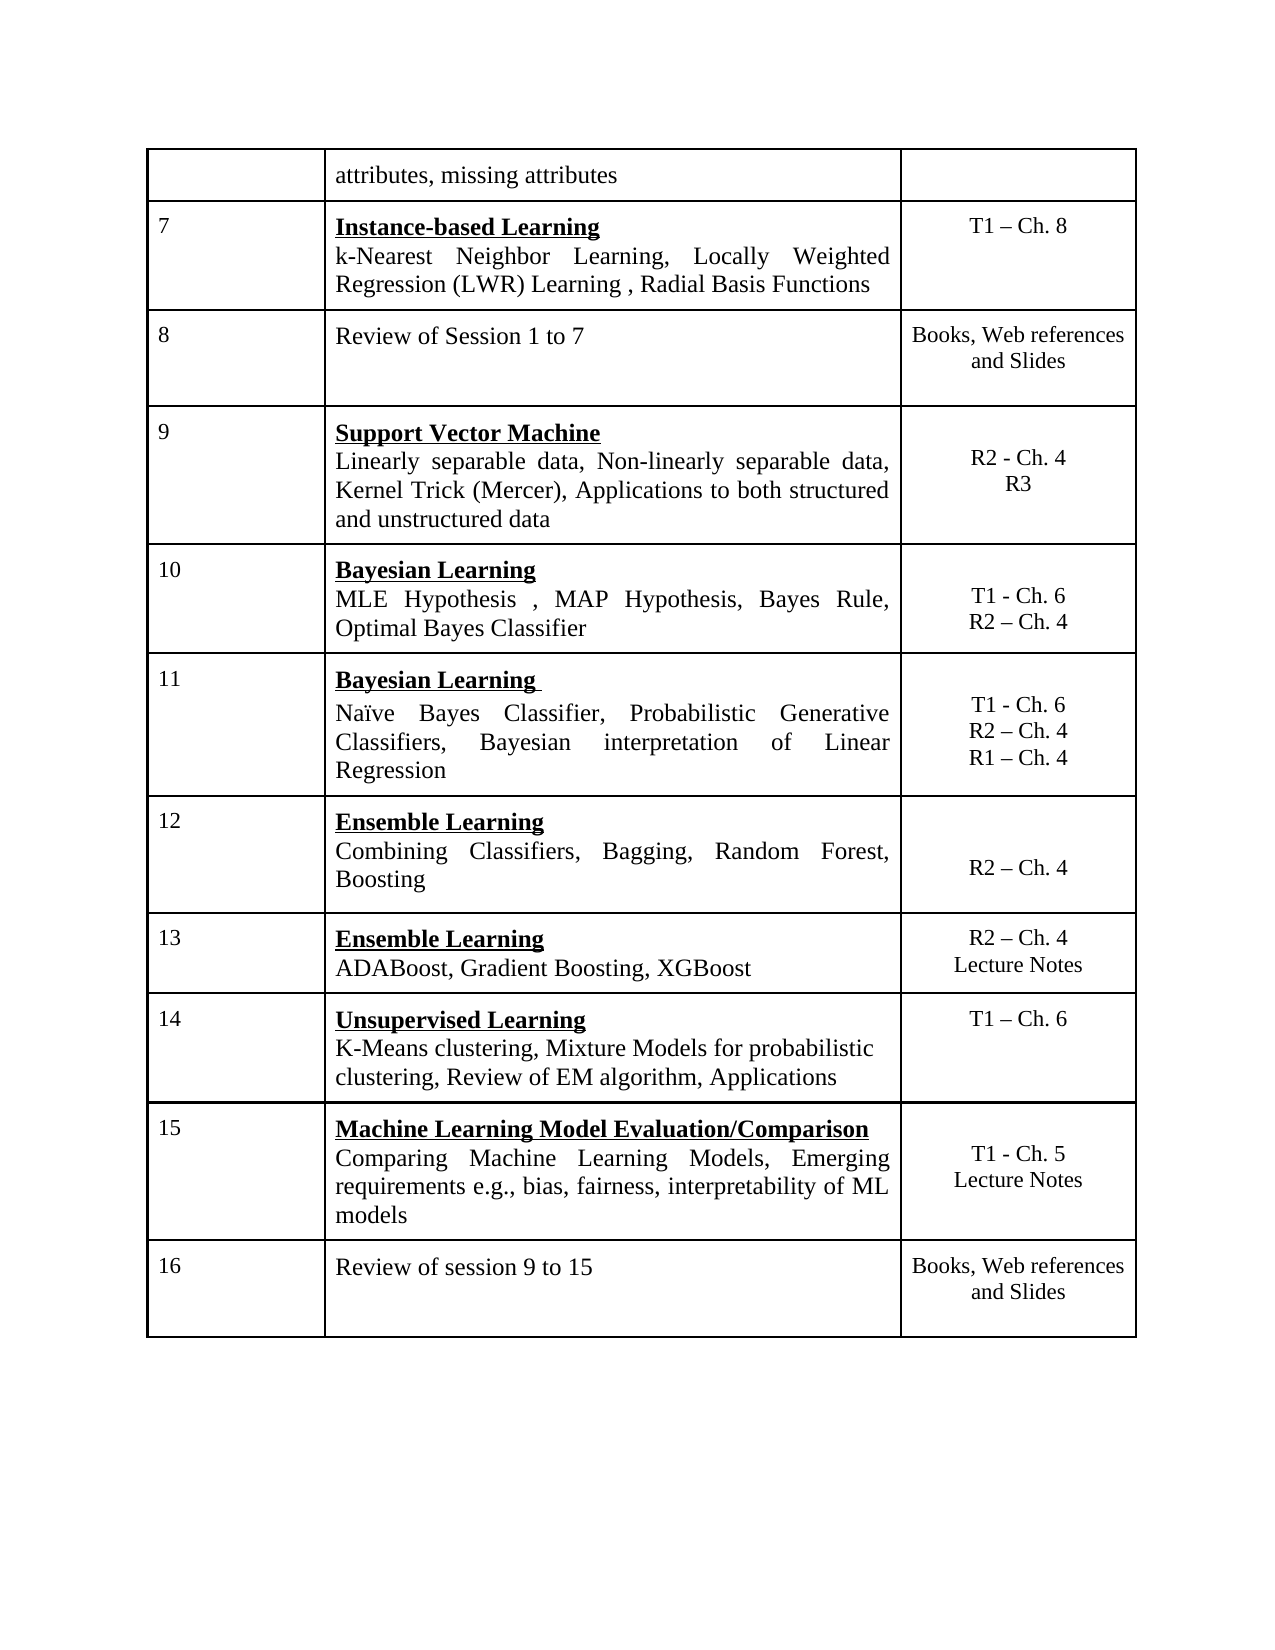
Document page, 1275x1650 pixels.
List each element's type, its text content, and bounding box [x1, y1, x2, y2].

table_cell 7 [149, 202, 324, 309]
table_cell R2 - Ch. 4 R3 [902, 407, 1135, 543]
table_cell 9 [149, 407, 324, 543]
table_cell Support Vector Machine Linearly separable data, Non-linearly separable data, Kernel Trick (Mercer), Applications to both structured and unstructured data [326, 407, 900, 543]
table_cell T1 – Ch. 8 [902, 202, 1135, 309]
table_cell Bayesian Learning MLE Hypothesis , MAP Hypothesis, Bayes Rule, Optimal Bayes Classifier [326, 545, 900, 652]
table_cell Bayesian Learning Naïve Bayes Classifier, Probabilistic Generative Classifiers, Bayesian interpretation of Linear Regression [326, 654, 900, 794]
table_cell 10 [149, 545, 324, 652]
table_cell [902, 150, 1135, 199]
table_cell 11 [149, 654, 324, 794]
table_cell R2 – Ch. 4 [902, 797, 1135, 912]
table_cell Books, Web references and Slides [902, 1241, 1135, 1336]
table_cell Review of session 9 to 15 [326, 1241, 900, 1336]
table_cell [326, 150, 900, 199]
table_cell Ensemble Learning Combining Classifiers, Bagging, Random Forest, Boosting [326, 797, 900, 912]
table_cell Books, Web references and Slides [902, 311, 1135, 405]
table_cell 12 [149, 797, 324, 912]
table_cell 6 [149, 150, 324, 199]
table_cell 14 [149, 994, 324, 1101]
table_cell R2 – Ch. 4 Lecture Notes [902, 914, 1135, 992]
table_cell Unsupervised Learning K-Means clustering, Mixture Models for probabilistic clustering, Review of EM algorithm, Applications [326, 994, 900, 1101]
table_cell T1 - Ch. 6 R2 – Ch. 4 R1 – Ch. 4 [902, 654, 1135, 794]
table_cell T1 - Ch. 6 R2 – Ch. 4 [902, 545, 1135, 652]
table_cell 13 [149, 914, 324, 992]
table_cell 8 [149, 311, 324, 405]
table_cell T1 - Ch. 5 Lecture Notes [902, 1104, 1135, 1239]
table_cell Machine Learning Model Evaluation/Comparison Comparing Machine Learning Models, Emerging requirements e.g., bias, fairness, interpretability of ML models [326, 1104, 900, 1239]
table_cell 15 [149, 1104, 324, 1239]
table_cell T1 – Ch. 6 [902, 994, 1135, 1101]
table_cell Instance-based Learning k-Nearest Neighbor Learning, Locally Weighted Regression (LWR) Learning , Radial Basis Functions [326, 202, 900, 309]
table_cell Review of Session 1 to 7 [326, 311, 900, 405]
table_cell 16 [149, 1241, 324, 1336]
table_cell Ensemble Learning ADABoost, Gradient Boosting, XGBoost [326, 914, 900, 992]
